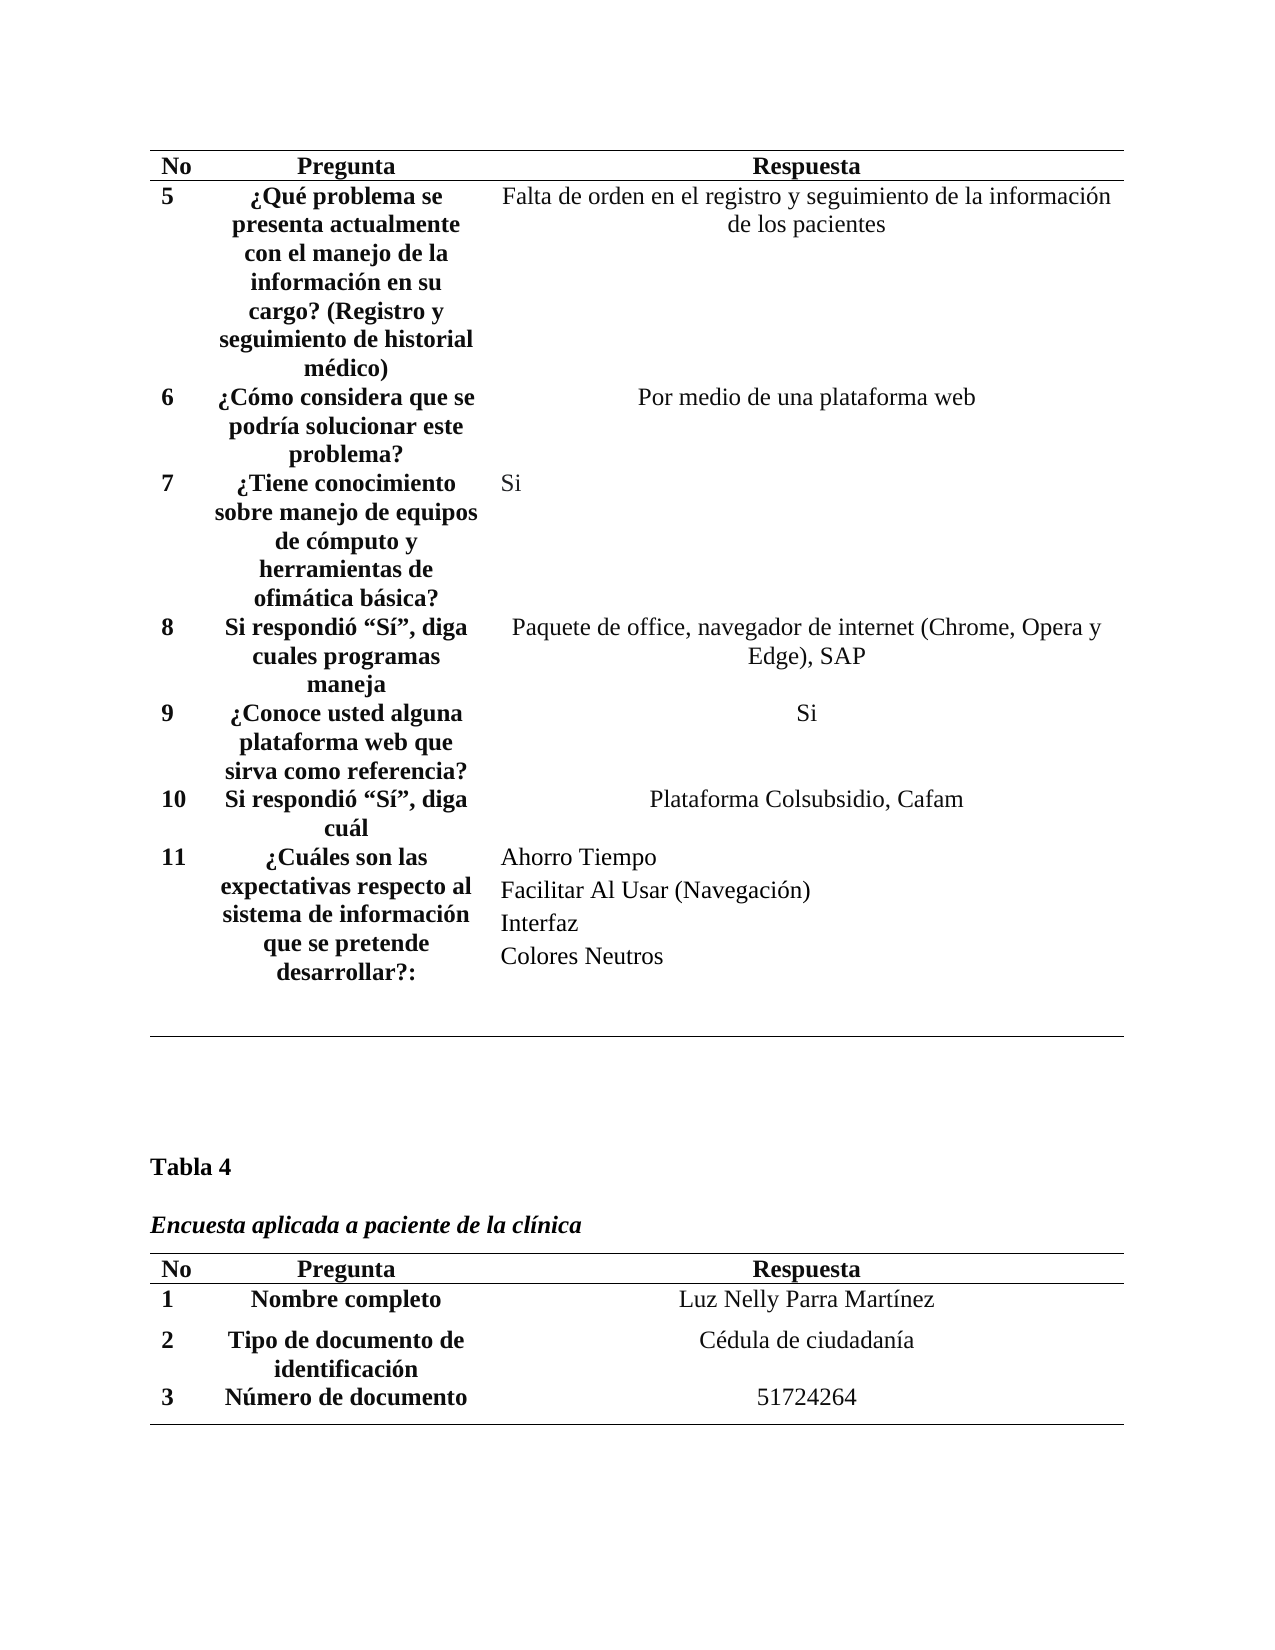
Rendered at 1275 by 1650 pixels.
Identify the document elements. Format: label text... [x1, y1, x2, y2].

table_cell Si respondió “Sí”, diga cuales programas maneja [203, 612, 489, 698]
table_cell 9 [150, 698, 203, 784]
table_header No [150, 151, 203, 180]
table_header Pregunta [203, 151, 489, 180]
table_cell Luz Nelly Parra Martínez [489, 1284, 1124, 1325]
table_cell ¿Qué problema se presenta actualmente con el manejo de la información en su cargo? (Registro y seguimiento de historial médico) [203, 181, 489, 382]
text Tabla 4 [150, 1152, 1125, 1181]
table_header Respuesta [489, 151, 1124, 180]
table_cell Ahorro Tiempo Facilitar Al Usar (Navegación) Interfaz Colores Neutros [489, 842, 1124, 1036]
table_header No [150, 1254, 203, 1283]
table_cell Número de documento [203, 1383, 489, 1424]
table_cell ¿Tiene conocimiento sobre manejo de equipos de cómputo y herramientas de ofimática básica? [203, 468, 489, 612]
table_cell 10 [150, 785, 203, 842]
table_cell Tipo de documento de identificación [203, 1325, 489, 1382]
table_cell ¿Cómo considera que se podría solucionar este problema? [203, 382, 489, 468]
table_cell 3 [150, 1383, 203, 1424]
table_cell Falta de orden en el registro y seguimiento de la información de los pacientes [489, 181, 1124, 382]
table_cell 11 [150, 842, 203, 1036]
table_cell Si respondió “Sí”, diga cuál [203, 785, 489, 842]
table_cell 5 [150, 181, 203, 382]
table_cell 8 [150, 612, 203, 698]
text Encuesta aplicada a paciente de la clínica [150, 1210, 1125, 1238]
table_cell Plataforma Colsubsidio, Cafam [489, 785, 1124, 842]
table_cell 51724264 [489, 1383, 1124, 1424]
table_cell ¿Cuáles son las expectativas respecto al sistema de información que se pretende desarrollar?: [203, 842, 489, 1036]
table_header Pregunta [203, 1254, 489, 1283]
table_cell 7 [150, 468, 203, 612]
table_cell ¿Conoce usted alguna plataforma web que sirva como referencia? [203, 698, 489, 784]
table_cell 2 [150, 1325, 203, 1382]
table_cell Paquete de office, navegador de internet (Chrome, Opera y Edge), SAP [489, 612, 1124, 698]
table_cell Nombre completo [203, 1284, 489, 1325]
table_cell Si [489, 698, 1124, 784]
table_cell Cédula de ciudadanía [489, 1325, 1124, 1382]
table_cell 6 [150, 382, 203, 468]
table_header Respuesta [489, 1254, 1124, 1283]
table_cell Si [489, 468, 1124, 612]
table_cell 1 [150, 1284, 203, 1325]
table_cell Por medio de una plataforma web [489, 382, 1124, 468]
